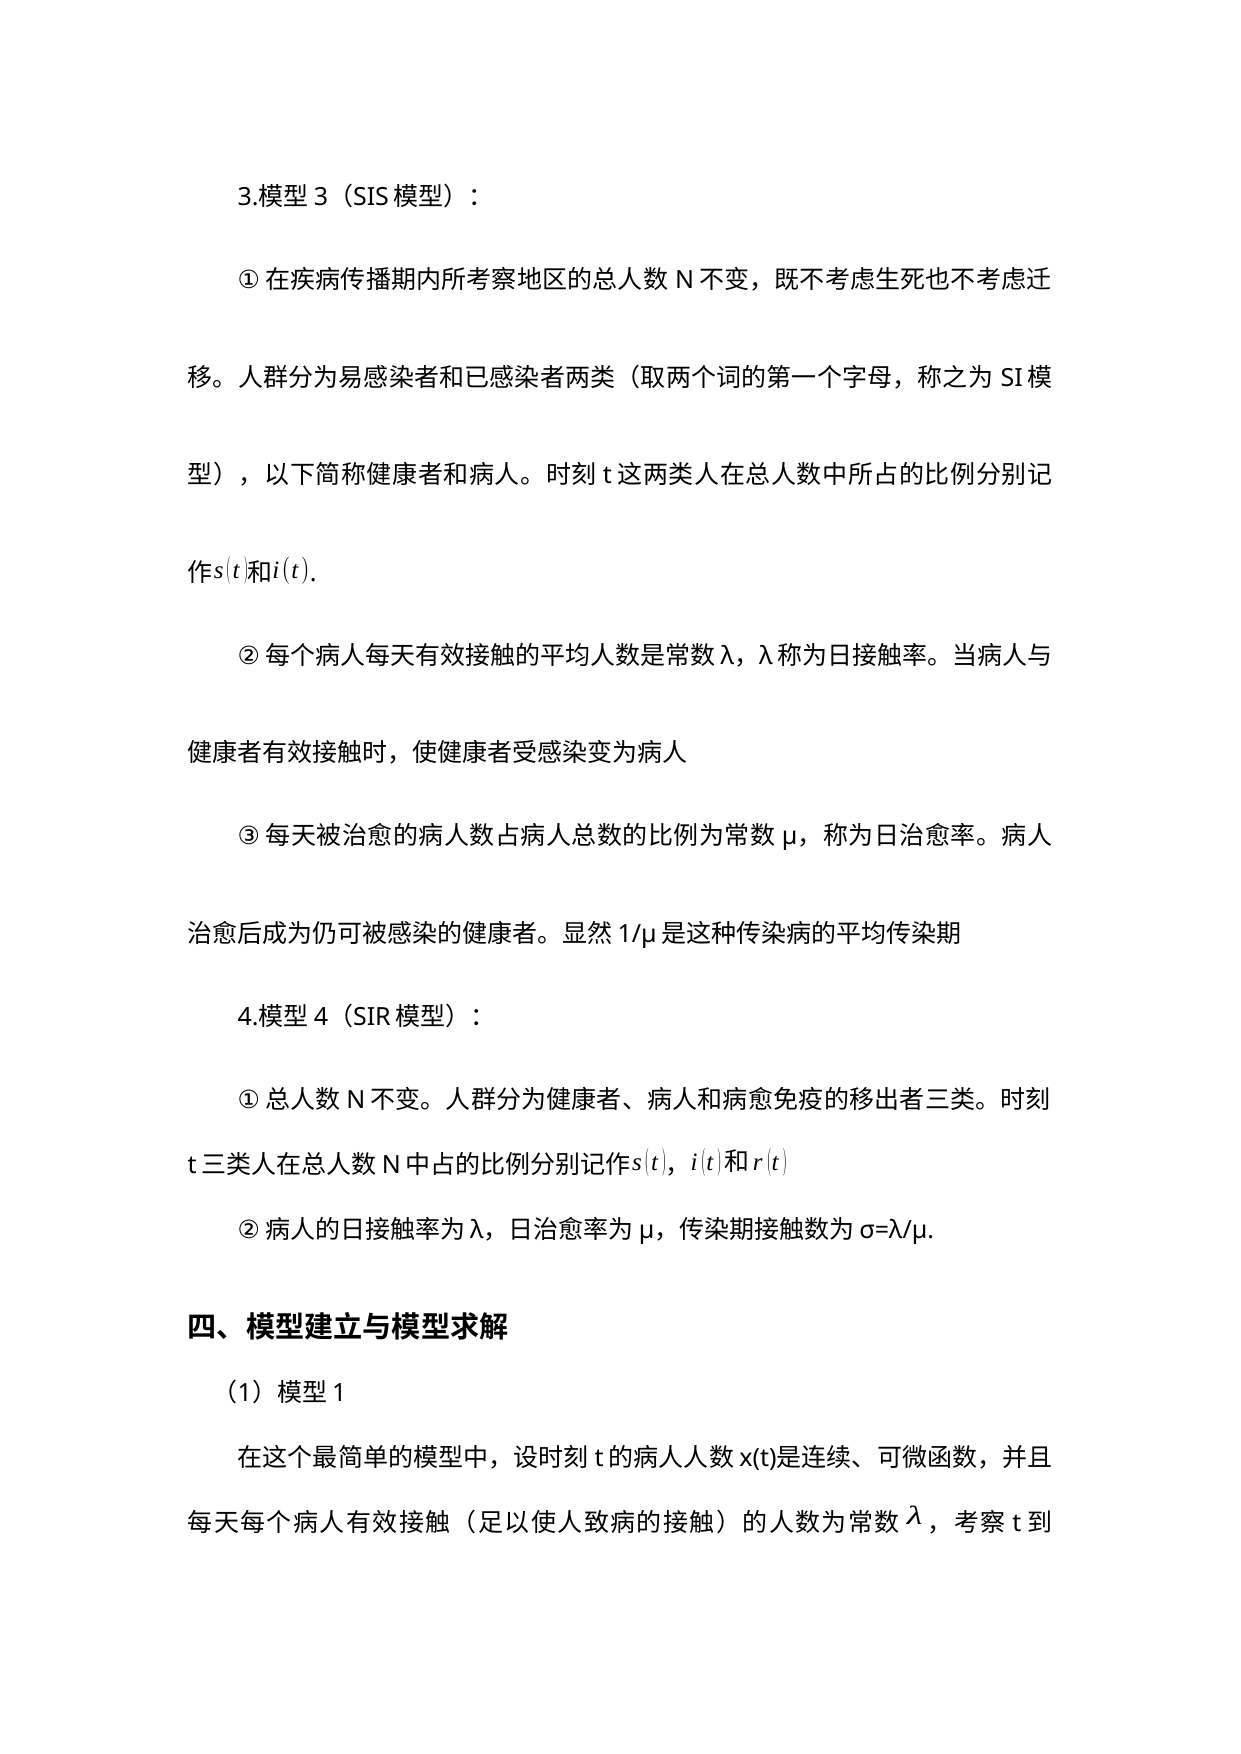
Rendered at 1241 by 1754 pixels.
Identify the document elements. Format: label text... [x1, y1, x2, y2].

text 四、模型建立与模型求解 [187, 1293, 1053, 1358]
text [187, 245, 1053, 603]
text 4.模型4（SIR模型）： [187, 982, 1053, 1047]
text （1）模型1 [187, 1358, 1053, 1423]
text ①总人数N不变。人群分为健康者、病人和病愈免疫的移出者三类。时刻t三类人在总人数N中占的比例分别记作， [187, 1065, 1053, 1195]
text ②病人的日接触率为λ，日治愈率为μ，传染期接触数为σ=λ/μ. [187, 1195, 1053, 1260]
text ③每天被治愈的病人数占病人总数的比例为常数μ，称为日治愈率。病人治愈后成为仍可被感染的健康者。显然1/μ是这种传染病的平均传染期 [187, 801, 1053, 964]
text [187, 1423, 1053, 1553]
text 3.模型3（SIS模型）： [187, 162, 1053, 227]
text ②每个病人每天有效接触的平均人数是常数λ，λ称为日接触率。当病人与健康者有效接触时，使健康者受感染变为病人 [187, 621, 1053, 783]
